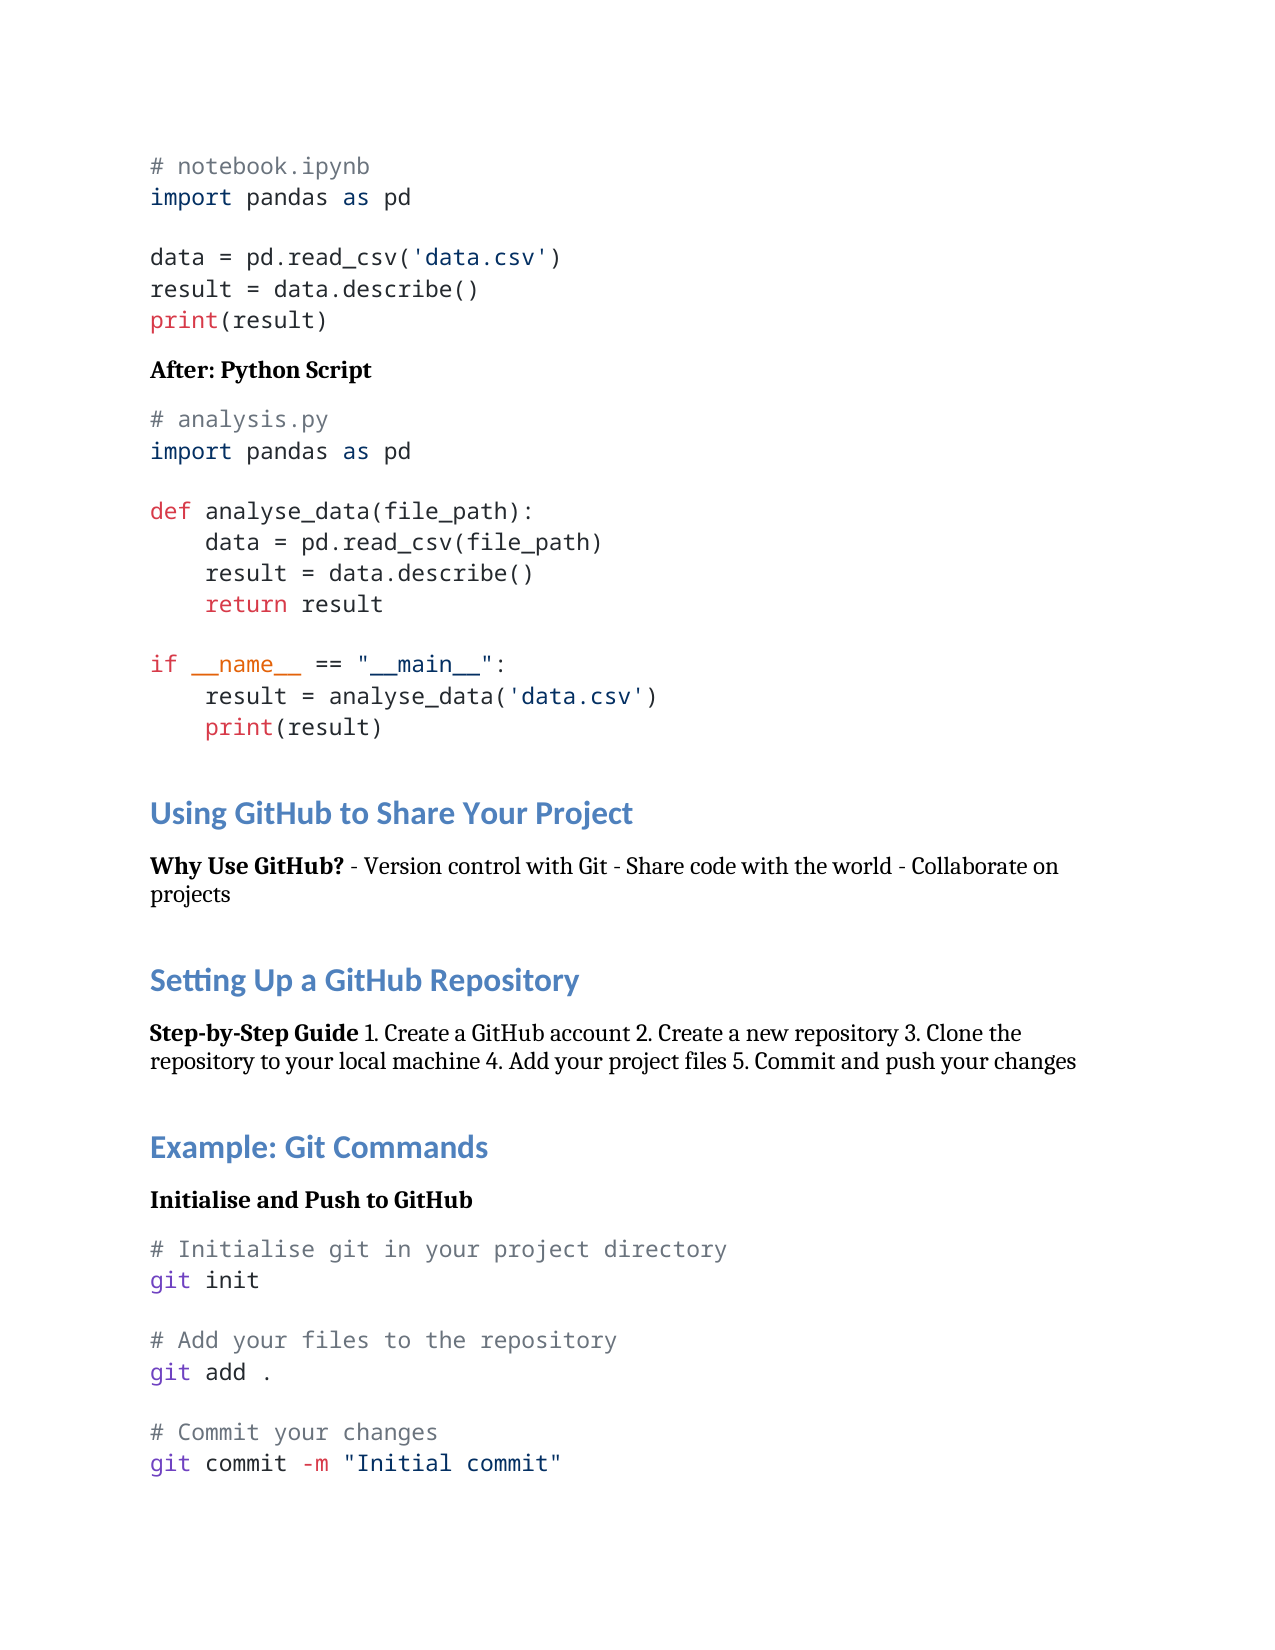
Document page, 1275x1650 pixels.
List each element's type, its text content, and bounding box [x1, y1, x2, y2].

subtitle Using GitHub to Share Your Project [150, 792, 1125, 833]
text # notebook.ipynb import pandas as pd data = pd.read_csv('data.csv') result = data.describe() print(result) [150, 150, 1125, 335]
subtitle Example: Git Commands [150, 1126, 1125, 1167]
text After: Python Script [150, 356, 1125, 384]
subtitle Setting Up a GitHub Repository [150, 959, 1125, 1000]
text Why Use GitHub? - Version control with Git - Share code with the world - Collaborate on projects [150, 852, 1125, 909]
text # analysis.py import pandas as pd def analyse_data(file_path): data = pd.read_csv(file_path) result = data.describe() return result if __name__ == "__main__": result = analyse_data('data.csv') print(result) [150, 403, 1125, 742]
text Initialise and Push to GitHub [150, 1186, 1125, 1214]
text Step-by-Step Guide 1. Create a GitHub account 2. Create a new repository 3. Clone the repository to your local machine 4. Add your project files 5. Commit and push your changes [150, 1018, 1125, 1076]
